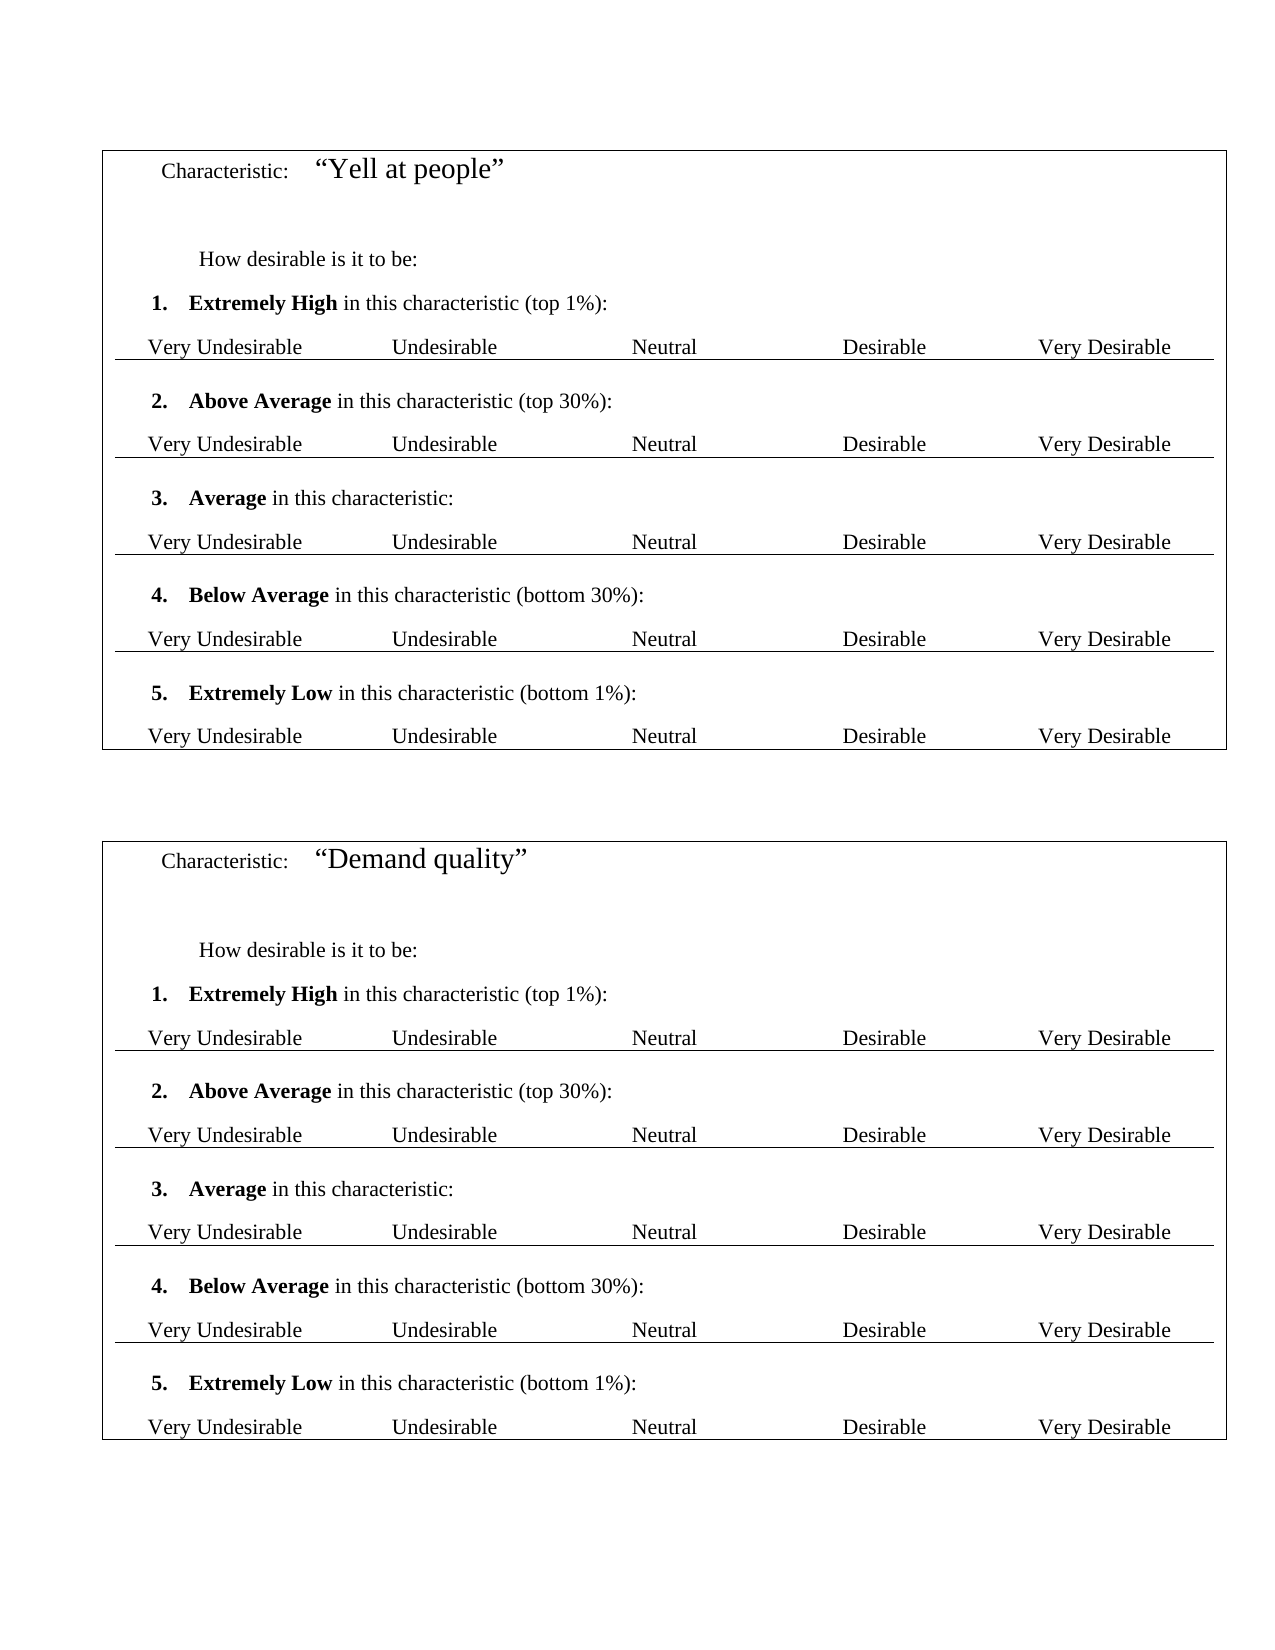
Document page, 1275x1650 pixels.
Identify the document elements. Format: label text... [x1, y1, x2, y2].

table_header Characteristic: “Demand quality” How desirable is it to be: Extremely High in this characteristic (top 1%): Above Average in this characteristic (top 30%): Average in this characteristic: Below Average in this characteristic (bottom 30%): Extremely Low in this characteristic (bottom 1%): [103, 842, 1226, 1439]
table_header Characteristic: “Yell at people” How desirable is it to be: Extremely High in this characteristic (top 1%): Above Average in this characteristic (top 30%): Average in this characteristic: Below Average in this characteristic (bottom 30%): Extremely Low in this characteristic (bottom 1%): [103, 151, 1226, 749]
